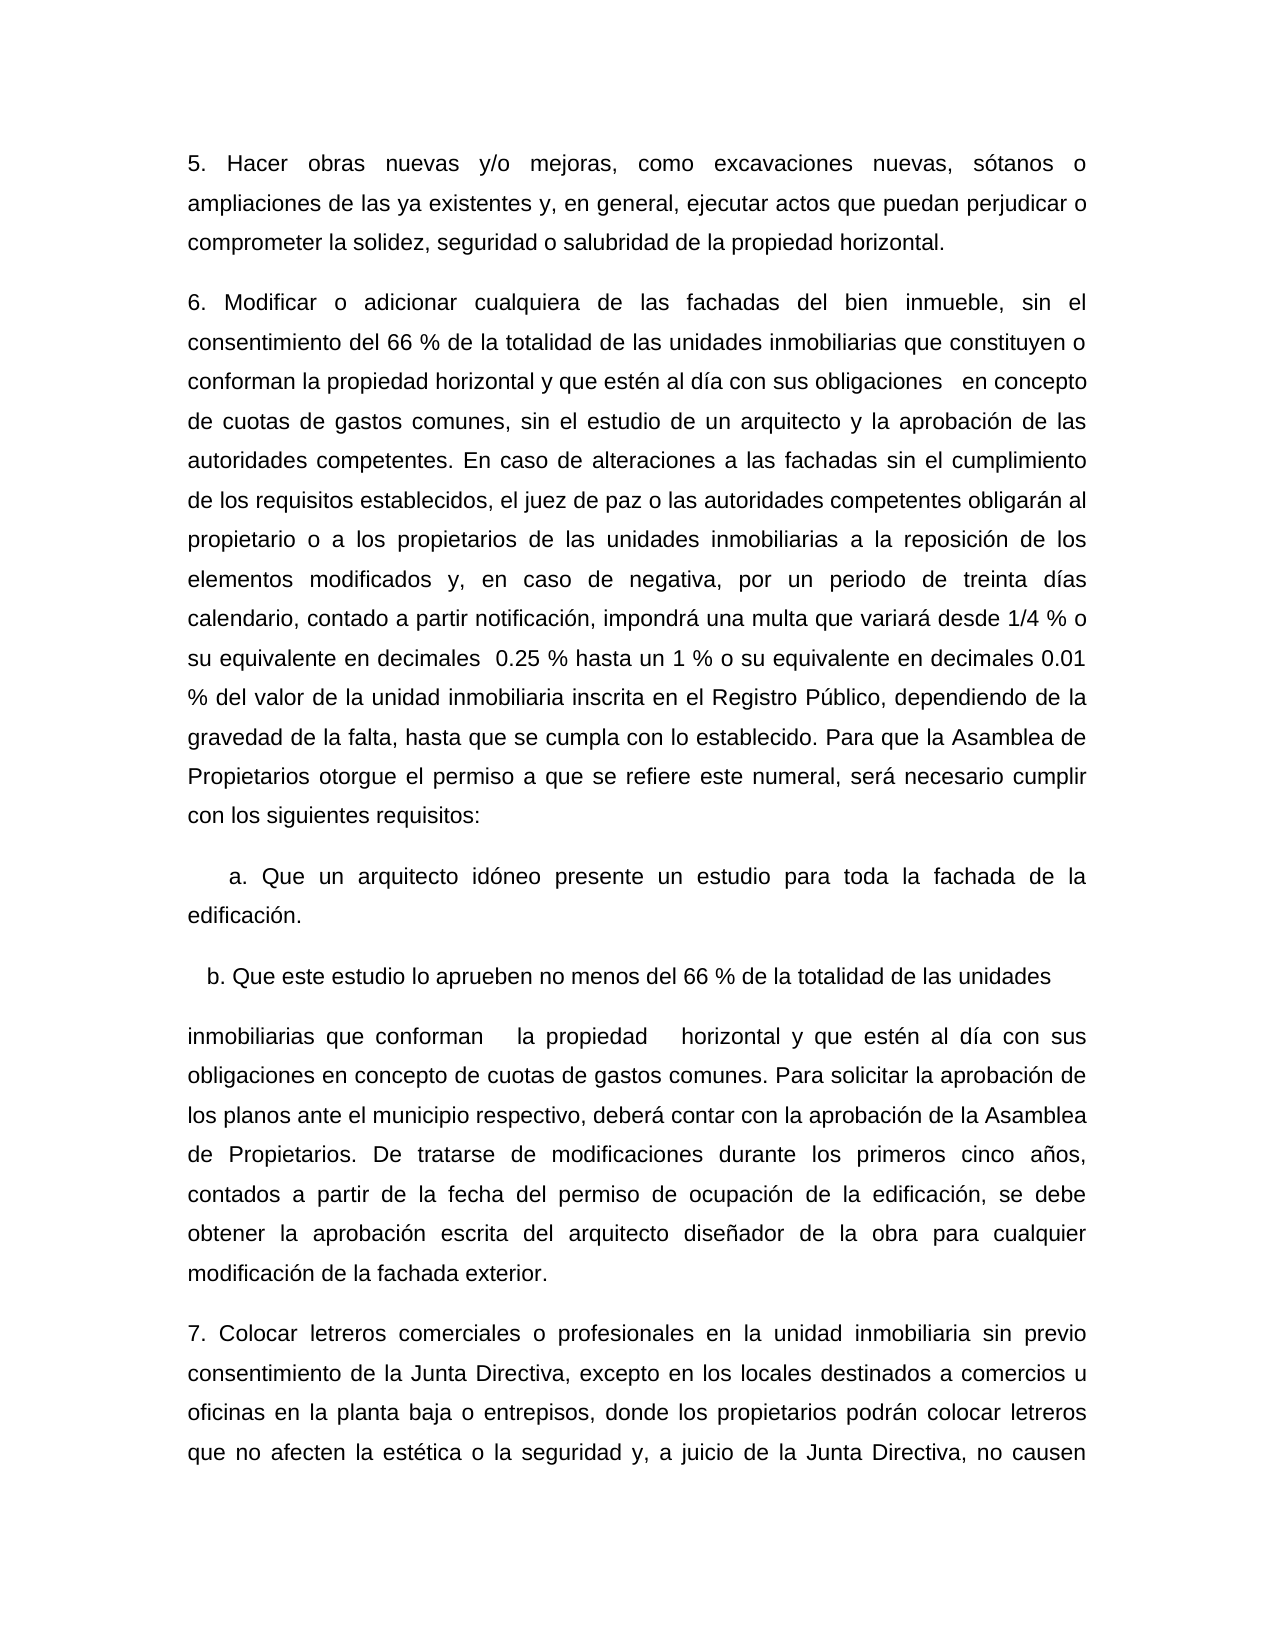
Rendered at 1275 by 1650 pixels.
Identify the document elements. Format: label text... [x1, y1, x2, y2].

text a. Que un arquitecto idóneo presente un estudio para toda la fachada de la edificación. [187, 863, 1087, 929]
text 5. Hacer obras nuevas y/o mejoras, como excavaciones nuevas, sótanos o ampliaciones de las ya existentes y, en general, ejecutar actos que puedan perjudicar o comprometer la solidez, seguridad o salubridad de la propiedad horizontal. [187, 150, 1087, 255]
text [187, 1320, 1087, 1465]
text 6. Modificar o adicionar cualquiera de las fachadas del bien inmueble, sin el consentimiento del 66 % de la totalidad de las unidades inmobiliarias que constituyen o conforman la propiedad horizontal y que estén al día con sus obligaciones en concepto de cuotas de gastos comunes, sin el estudio de un arquitecto y la aprobación de las autoridades competentes. En caso de alteraciones a las fachadas sin el cumplimiento de los requisitos establecidos, el juez de paz o las autoridades competentes obligarán al propietario o a los propietarios de las unidades inmobiliarias a la reposición de los elementos modificados y, en caso de negativa, por un periodo de treinta días calendario, contado a partir notificación, impondrá una multa que variará desde 1/4 % o su equivalente en decimales 0.25 % hasta un 1 % o su equivalente en decimales 0.01 % del valor de la unidad inmobiliaria inscrita en el Registro Público, dependiendo de la gravedad de la falta, hasta que se cumpla con lo establecido. Para que la Asamblea de Propietarios otorgue el permiso a que se refiere este numeral, será necesario cumplir con los siguientes requisitos: [187, 289, 1087, 829]
text b. Que este estudio lo aprueben no menos del 66 % de la totalidad de las unidades [187, 963, 1087, 989]
text inmobiliarias que conforman la propiedad horizontal y que estén al día con sus obligaciones en concepto de cuotas de gastos comunes. Para solicitar la aprobación de los planos ante el municipio respectivo, deberá contar con la aprobación de la Asamblea de Propietarios. De tratarse de modificaciones durante los primeros cinco años, contados a partir de la fecha del permiso de ocupación de la edificación, se debe obtener la aprobación escrita del arquitecto diseñador de la obra para cualquier modificación de la fachada exterior. [187, 1023, 1087, 1286]
